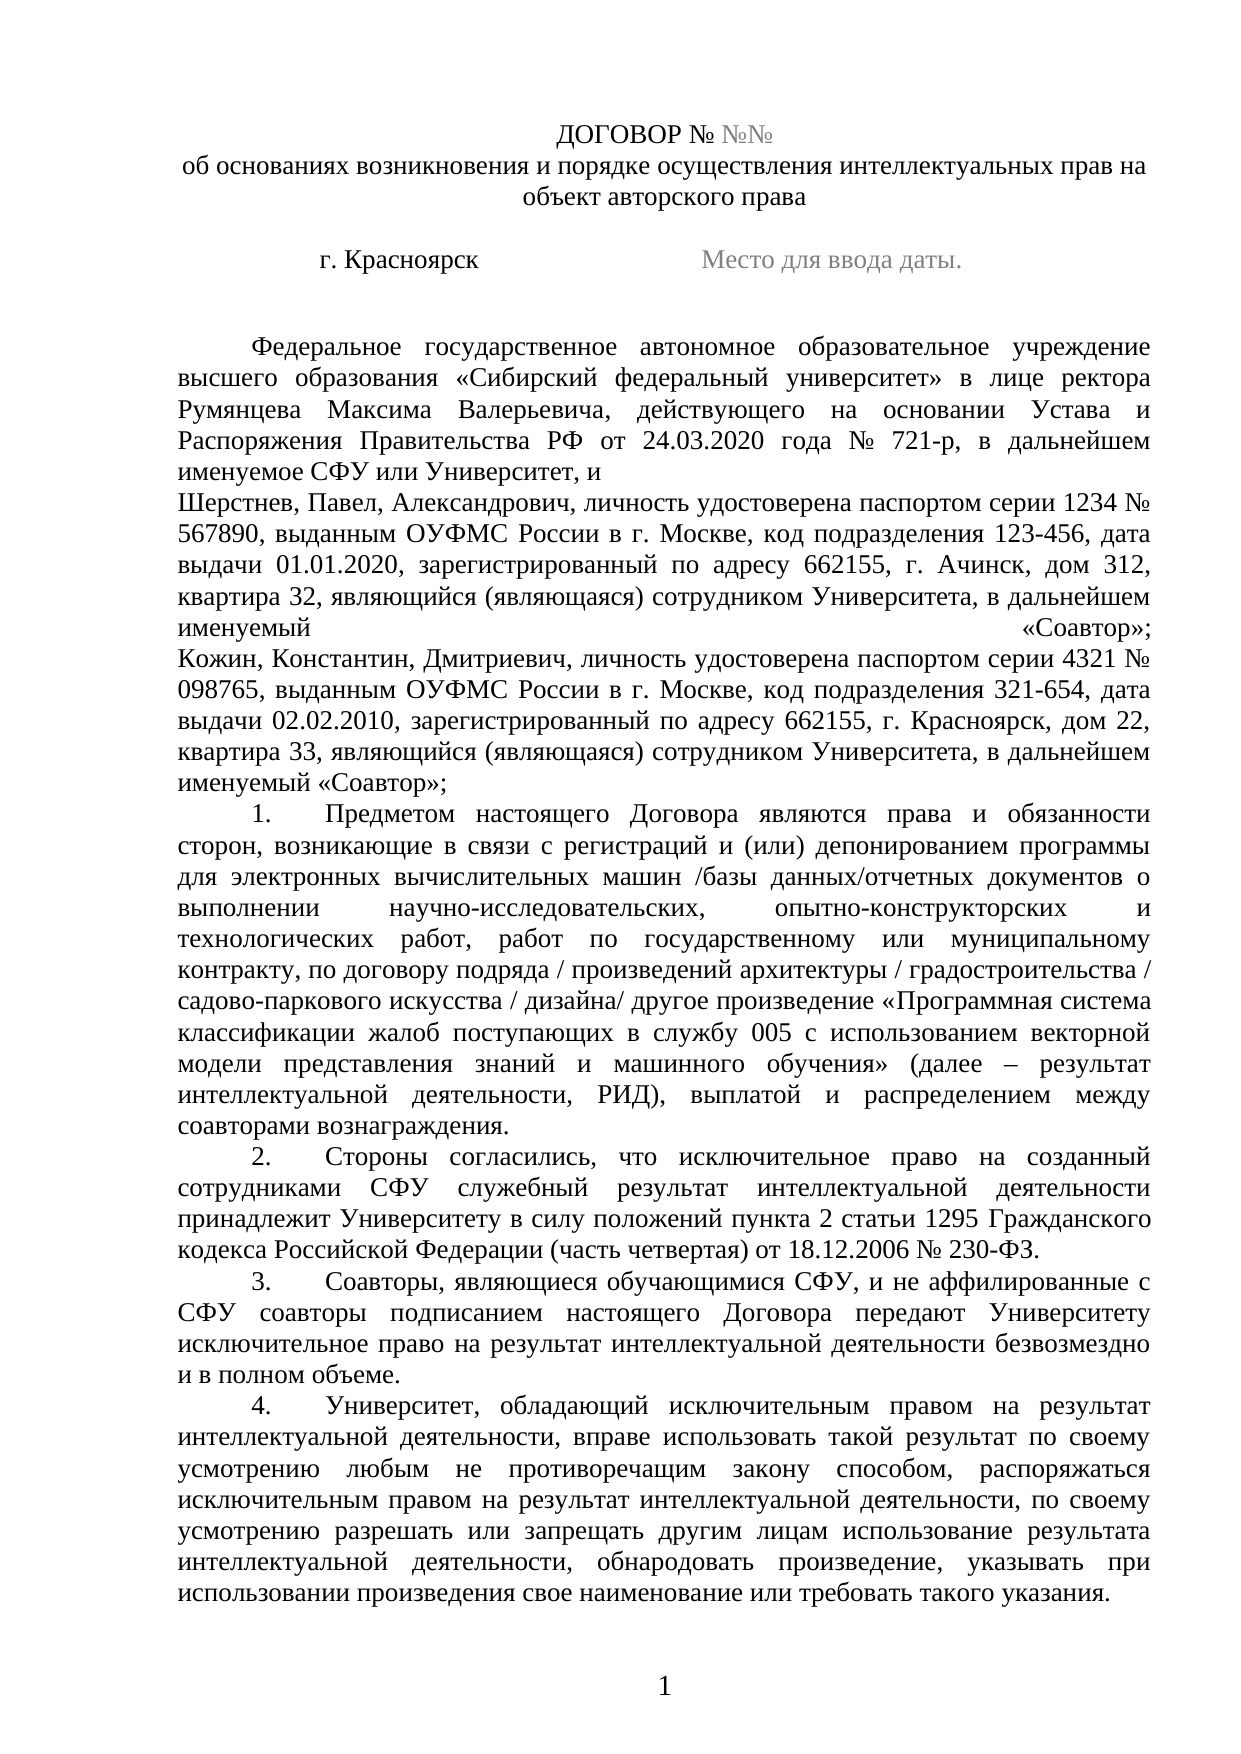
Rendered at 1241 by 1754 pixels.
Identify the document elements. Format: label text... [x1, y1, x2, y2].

list Университет, обладающий исключительным правом на результат интеллектуальной деятельности, вправе использовать такой результат по своему усмотрению любым не противоречащим закону способом, распоряжаться исключительным правом на результат интеллектуальной деятельности, по своему усмотрению разрешать или запрещать другим лицам использование результата интеллектуальной деятельности, обнародовать произведение, указывать при использовании произведения свое наименование или требовать такого указания. [177, 1389, 1152, 1607]
text Шерстнев, Павел, Александрович, личность удостоверена паспортом серии 1234 № 567890, выданным ОУФМС России в г. Москве, код подразделения 123-456, дата выдачи 01.01.2020, зарегистрированный по адресу 662155, г. Ачинск, дом 312, квартира 32, являющийся (являющаяся) сотрудником Университета, в дальнейшем именуемый «Соавтор»; Кожин, Константин, Дмитриевич, личность удостоверена паспортом серии 4321 № 098765, выданным ОУФМС России в г. Москве, код подразделения 321-654, дата выдачи 02.02.2010, зарегистрированный по адресу 662155, г. Красноярск, дом 22, квартира 33, являющийся (являющаяся) сотрудником Университета, в дальнейшем именуемый «Соавтор»; [177, 486, 1152, 798]
text ДОГОВОР № [177, 118, 1152, 149]
list Предметом настоящего Договора являются права и обязанности сторон, возникающие в связи с регистраций и (или) депонированием программы для электронных вычислительных машин /базы данных/отчетных документов о выполнении научно-исследовательских, опытно-конструкторских и технологических работ, работ по государственному или муниципальному контракту, по договору подряда / произведений архитектуры / градостроительства / садово-паркового искусства / дизайна/ другое произведение «Программная система классификации жалоб поступающих в службу 005 с использованием векторной модели представления знаний и машинного обучения» (далее – результат интеллектуальной деятельности, РИД), выплатой и распределением между соавторами вознаграждения. [177, 798, 1152, 1140]
text г. Красноярск [177, 243, 627, 274]
text об основаниях возникновения и порядке осуществления интеллектуальных прав на объект авторского права [177, 149, 1152, 212]
list Соавторы, являющиеся обучающимися СФУ, и не аффилированные с СФУ соавторы подписанием настоящего Договора передают Университету исключительное право на результат интеллектуальной деятельности безвозмездно и в полном объеме. [177, 1265, 1152, 1389]
list Стороны согласились, что исключительное право на созданный сотрудниками СФУ служебный результат интеллектуальной деятельности принадлежит Университету в силу положений пункта 2 статьи 1295 Гражданского кодекса Российской Федерации (часть четвертая) от 18.12.2006 № 230-ФЗ. [177, 1140, 1152, 1265]
text Федеральное государственное автономное образовательное учреждение высшего образования «Сибирский федеральный университет» в лице ректора Румянцева Максима Валерьевича, действующего на основании Устава и Распоряжения Правительства РФ от 24.03.2020 года № 721-р, в дальнейшем именуемое СФУ или Университет, и [177, 330, 1152, 486]
